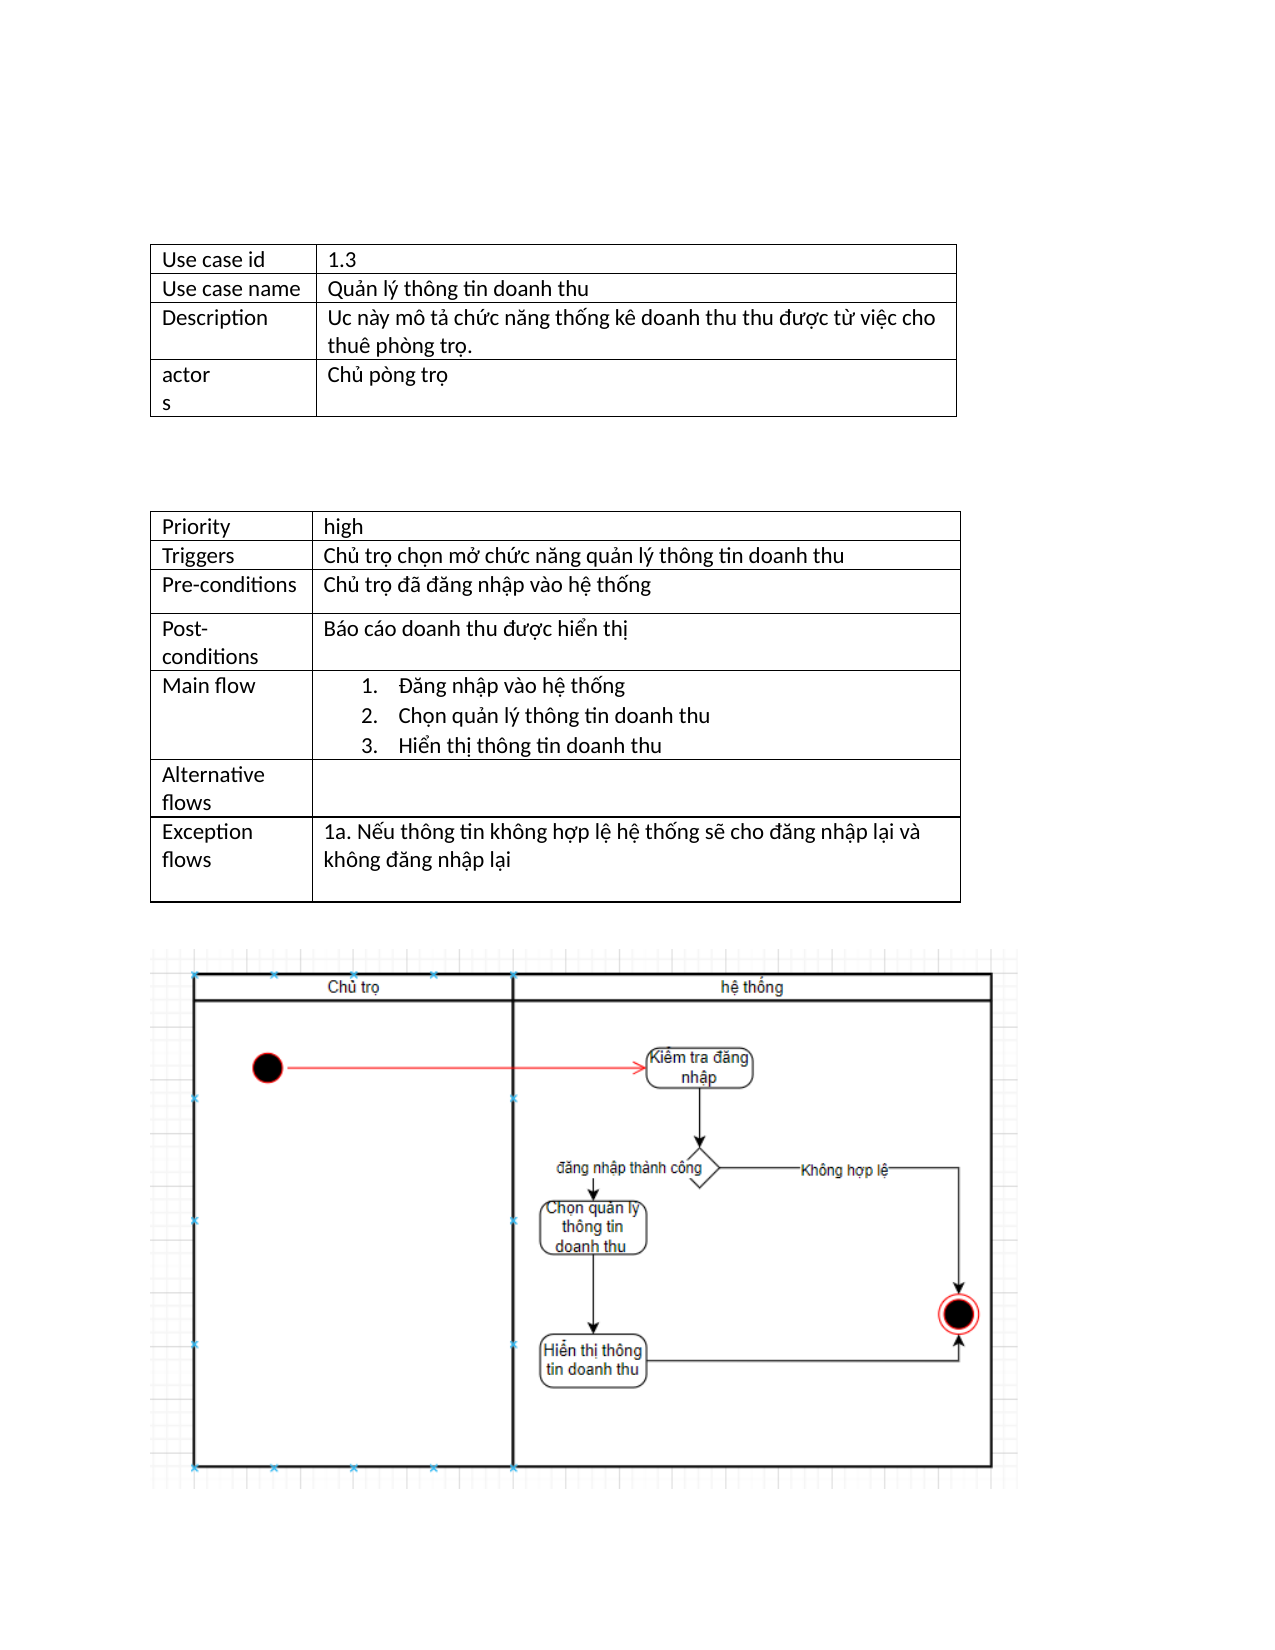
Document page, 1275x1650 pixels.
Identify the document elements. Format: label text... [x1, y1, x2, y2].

table_cell Chủ trọ chọn mở chức năng quản lý thông tin doanh thu [313, 541, 960, 569]
table_cell [313, 760, 960, 816]
table_header Priority [151, 512, 312, 540]
table_cell Chủ pòng trọ [317, 360, 956, 416]
table_cell Post-conditions [151, 614, 312, 670]
table_header 1.3 [317, 245, 956, 273]
table_cell Pre-conditions [151, 570, 312, 613]
table_cell Báo cáo doanh thu được hiển thị [313, 614, 960, 670]
table_cell Alternative flows [151, 760, 312, 816]
table_cell Quản lý thông tin doanh thu [317, 274, 956, 302]
picture [150, 949, 1018, 1489]
table_header high [313, 512, 960, 540]
table_cell actors [151, 360, 316, 416]
table_cell Description [151, 303, 316, 359]
table_cell Đăng nhập vào hệ thống Chọn quản lý thông tin doanh thu Hiển thị thông tin doanh thu [313, 671, 960, 759]
table_header Use case id [151, 245, 316, 273]
table_cell Use case name [151, 274, 316, 302]
table_cell 1a. Nếu thông tin không hợp lệ hệ thống sẽ cho đăng nhập lại và không đăng nhập lại [313, 818, 960, 901]
table_cell Main flow [151, 671, 312, 759]
table_cell Uc này mô tả chức năng thống kê doanh thu thu được từ việc cho thuê phòng trọ. [317, 303, 956, 359]
table_cell Exception flows [151, 818, 312, 901]
table_cell Triggers [151, 541, 312, 569]
table_cell Chủ trọ đã đăng nhập vào hệ thống [313, 570, 960, 613]
